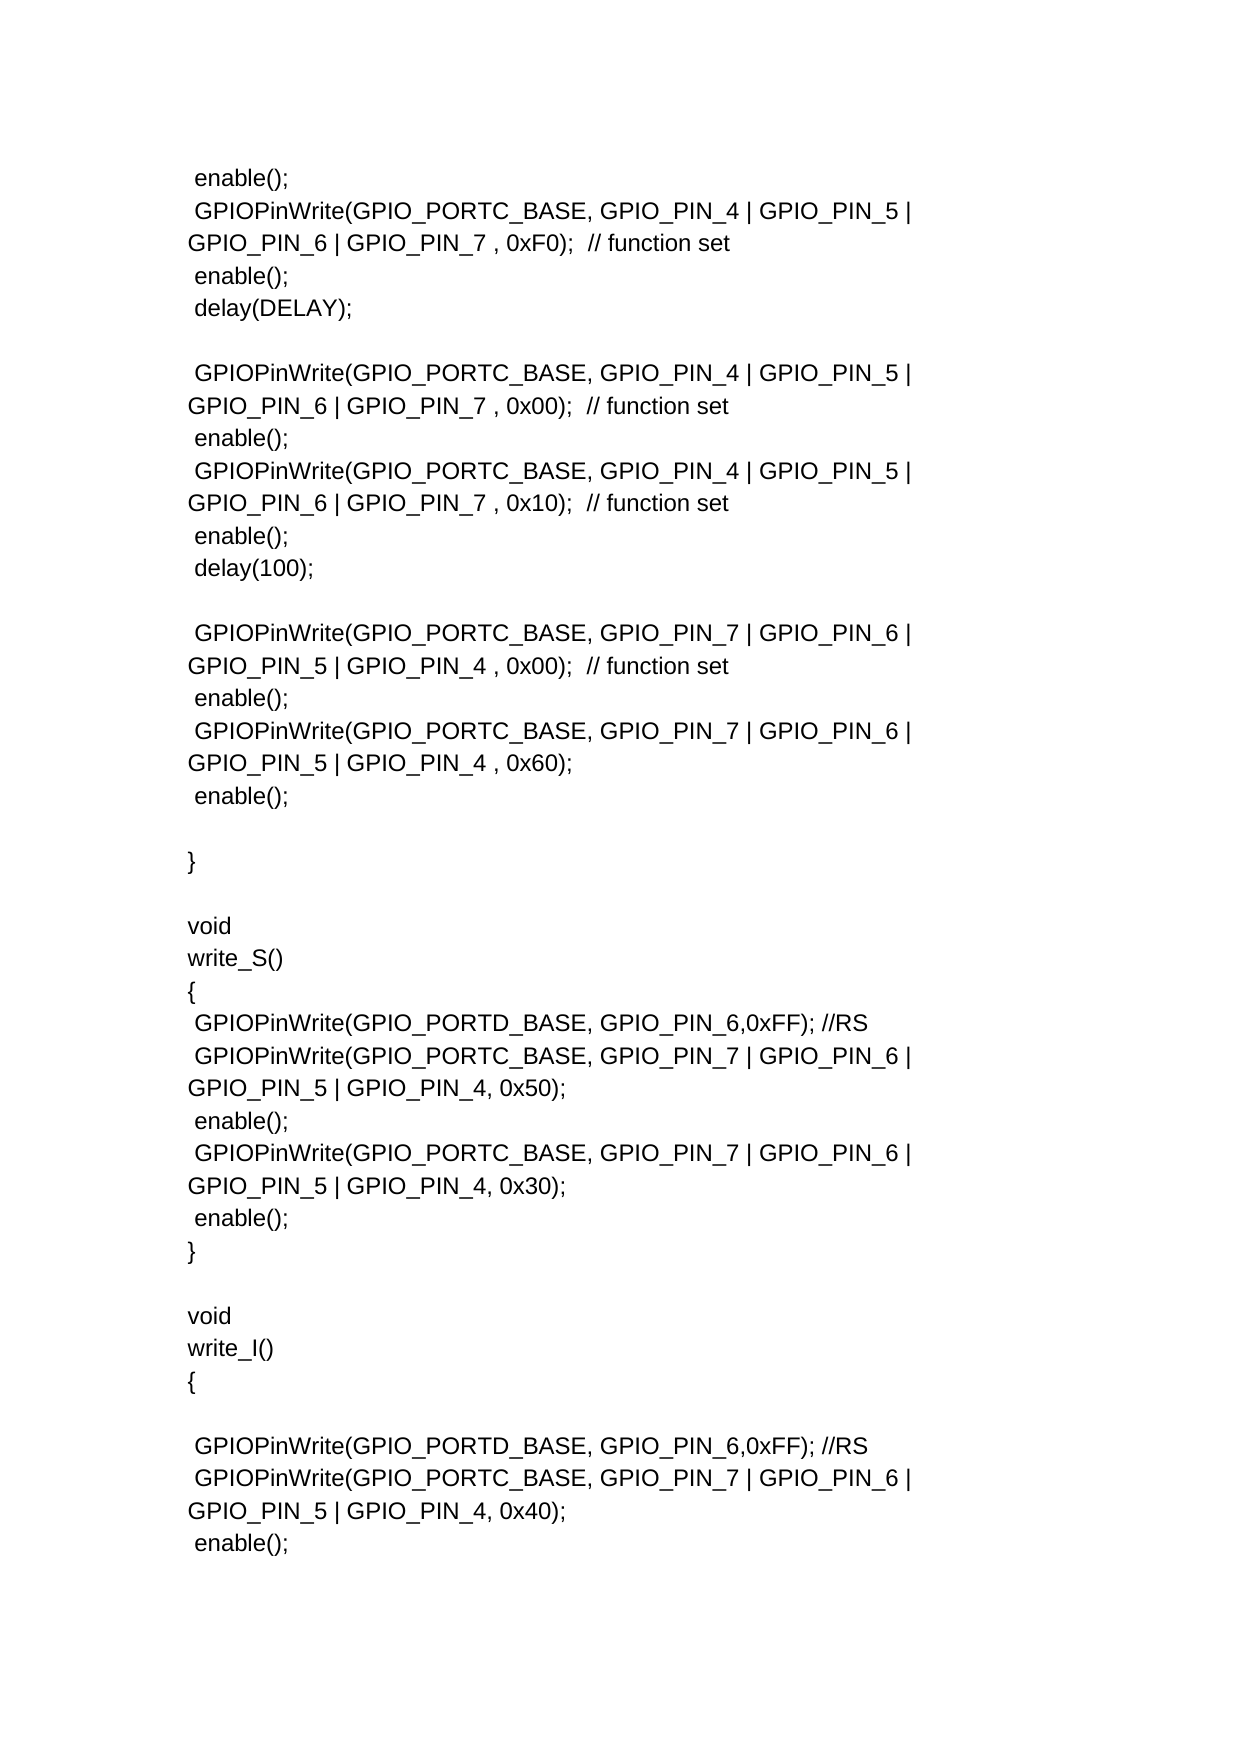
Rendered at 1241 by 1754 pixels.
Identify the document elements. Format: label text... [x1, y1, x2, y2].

text enable(); [187, 1527, 1053, 1559]
text enable(); [187, 259, 1053, 292]
text GPIOPinWrite(GPIO_PORTC_BASE, GPIO_PIN_7 | GPIO_PIN_6 | GPIO_PIN_5 | GPIO_PIN_4 , 0x00); // function set [187, 617, 1053, 682]
text write_S() [187, 942, 1053, 974]
text { [187, 974, 1053, 1007]
text GPIOPinWrite(GPIO_PORTC_BASE, GPIO_PIN_4 | GPIO_PIN_5 | GPIO_PIN_6 | GPIO_PIN_7 , 0x00); // function set [187, 357, 1053, 422]
text write_I() [187, 1332, 1053, 1364]
text GPIOPinWrite(GPIO_PORTC_BASE, GPIO_PIN_7 | GPIO_PIN_6 | GPIO_PIN_5 | GPIO_PIN_4, 0x50); [187, 1039, 1053, 1104]
text } [187, 1234, 1053, 1267]
text void [187, 1299, 1053, 1332]
text GPIOPinWrite(GPIO_PORTC_BASE, GPIO_PIN_7 | GPIO_PIN_6 | GPIO_PIN_5 | GPIO_PIN_4, 0x40); [187, 1462, 1053, 1527]
text enable(); [187, 162, 1053, 194]
text } [187, 844, 1053, 877]
text enable(); [187, 682, 1053, 714]
text { [187, 1364, 1053, 1397]
text enable(); [187, 1202, 1053, 1234]
text enable(); [187, 519, 1053, 552]
text enable(); [187, 779, 1053, 812]
text delay(DELAY); [187, 292, 1053, 324]
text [187, 1429, 1053, 1462]
text delay(100); [187, 552, 1053, 584]
text GPIOPinWrite(GPIO_PORTC_BASE, GPIO_PIN_7 | GPIO_PIN_6 | GPIO_PIN_5 | GPIO_PIN_4 , 0x60); [187, 714, 1053, 779]
text enable(); [187, 422, 1053, 454]
text GPIOPinWrite(GPIO_PORTC_BASE, GPIO_PIN_4 | GPIO_PIN_5 | GPIO_PIN_6 | GPIO_PIN_7 , 0x10); // function set [187, 454, 1053, 519]
text void [187, 909, 1053, 942]
text GPIOPinWrite(GPIO_PORTC_BASE, GPIO_PIN_4 | GPIO_PIN_5 | GPIO_PIN_6 | GPIO_PIN_7 , 0xF0); // function set [187, 194, 1053, 259]
text GPIOPinWrite(GPIO_PORTC_BASE, GPIO_PIN_7 | GPIO_PIN_6 | GPIO_PIN_5 | GPIO_PIN_4, 0x30); [187, 1137, 1053, 1202]
text GPIOPinWrite(GPIO_PORTD_BASE, GPIO_PIN_6,0xFF); //RS [187, 1007, 1053, 1039]
text enable(); [187, 1104, 1053, 1137]
